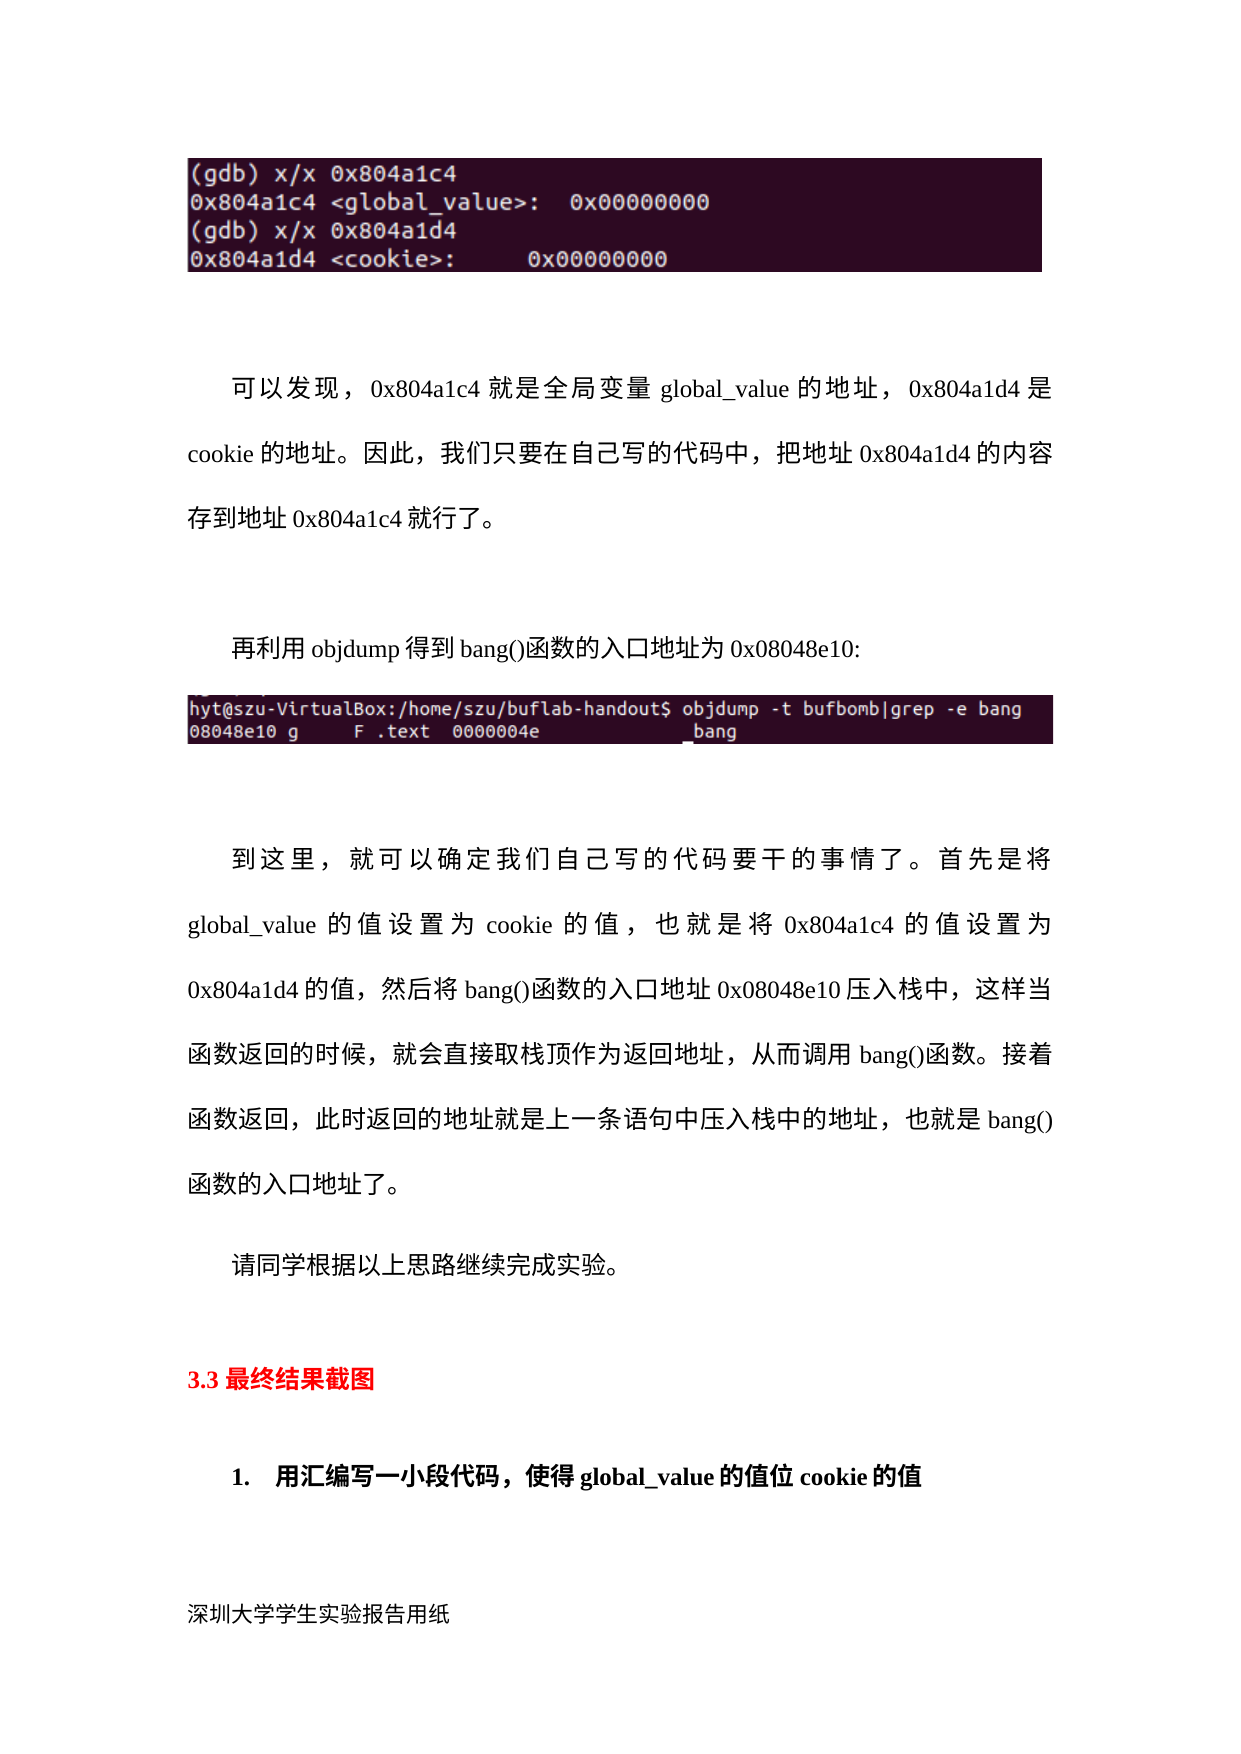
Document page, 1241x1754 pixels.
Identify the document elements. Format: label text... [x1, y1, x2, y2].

text 再利用objdump得到bang()函数的入口地址为0x08048e10: [187, 614, 1053, 679]
text 3.3 最终结果截图 [187, 1345, 1053, 1410]
text 可以发现，0x804a1c4就是全局变量global_value的地址，0x804a1d4是cookie的地址。因此，我们只要在自己写的代码中，把地址0x804a1d4的内容存到地址0x804a1c4就行了。 [187, 354, 1053, 549]
picture [187, 158, 1042, 272]
text 请同学根据以上思路继续完成实验。 [187, 1231, 1053, 1296]
picture [187, 695, 1054, 744]
text 到这里，就可以确定我们自己写的代码要干的事情了。首先是将global_value的值设置为cookie的值，也就是将0x804a1c4的值设置为0x804a1d4的值，然后将bang()函数的入口地址0x08048e10压入栈中，这样当函数返回的时候，就会直接取栈顶作为返回地址，从而调用bang()函数。接着函数返回，此时返回的地址就是上一条语句中压入栈中的地址，也就是bang()函数的入口地址了。 [187, 825, 1053, 1215]
list 用汇编写一小段代码，使得global_value的值位cookie的值 [231, 1442, 1053, 1507]
